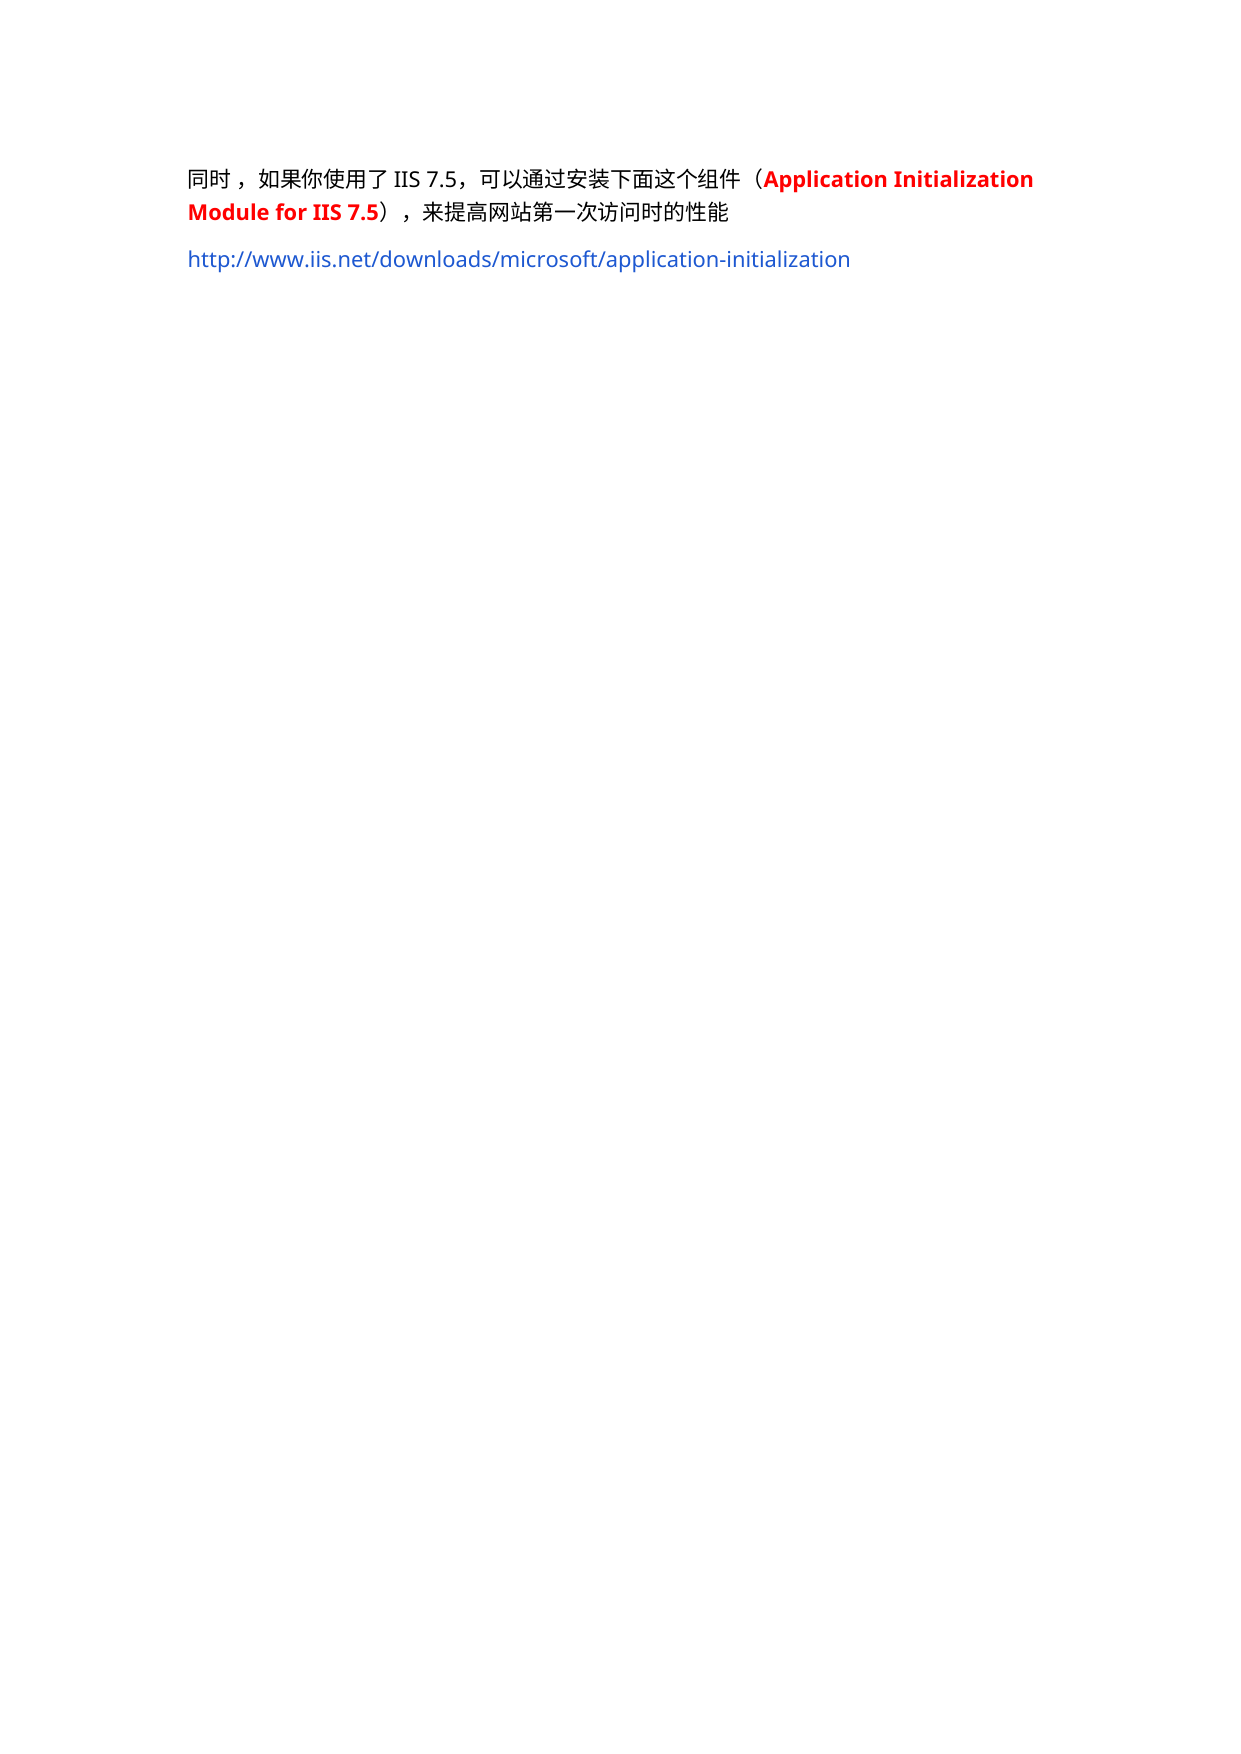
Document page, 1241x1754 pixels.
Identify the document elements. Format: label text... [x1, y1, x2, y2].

text 同时 ，如果你使用了IIS 7.5，可以通过安装下面这个组件（Application Initialization Module for IIS 7.5），来提高网站第一次访问时的性能 [187, 162, 1053, 227]
text http://www.iis.net/downloads/microsoft/application-initialization [187, 243, 1053, 275]
